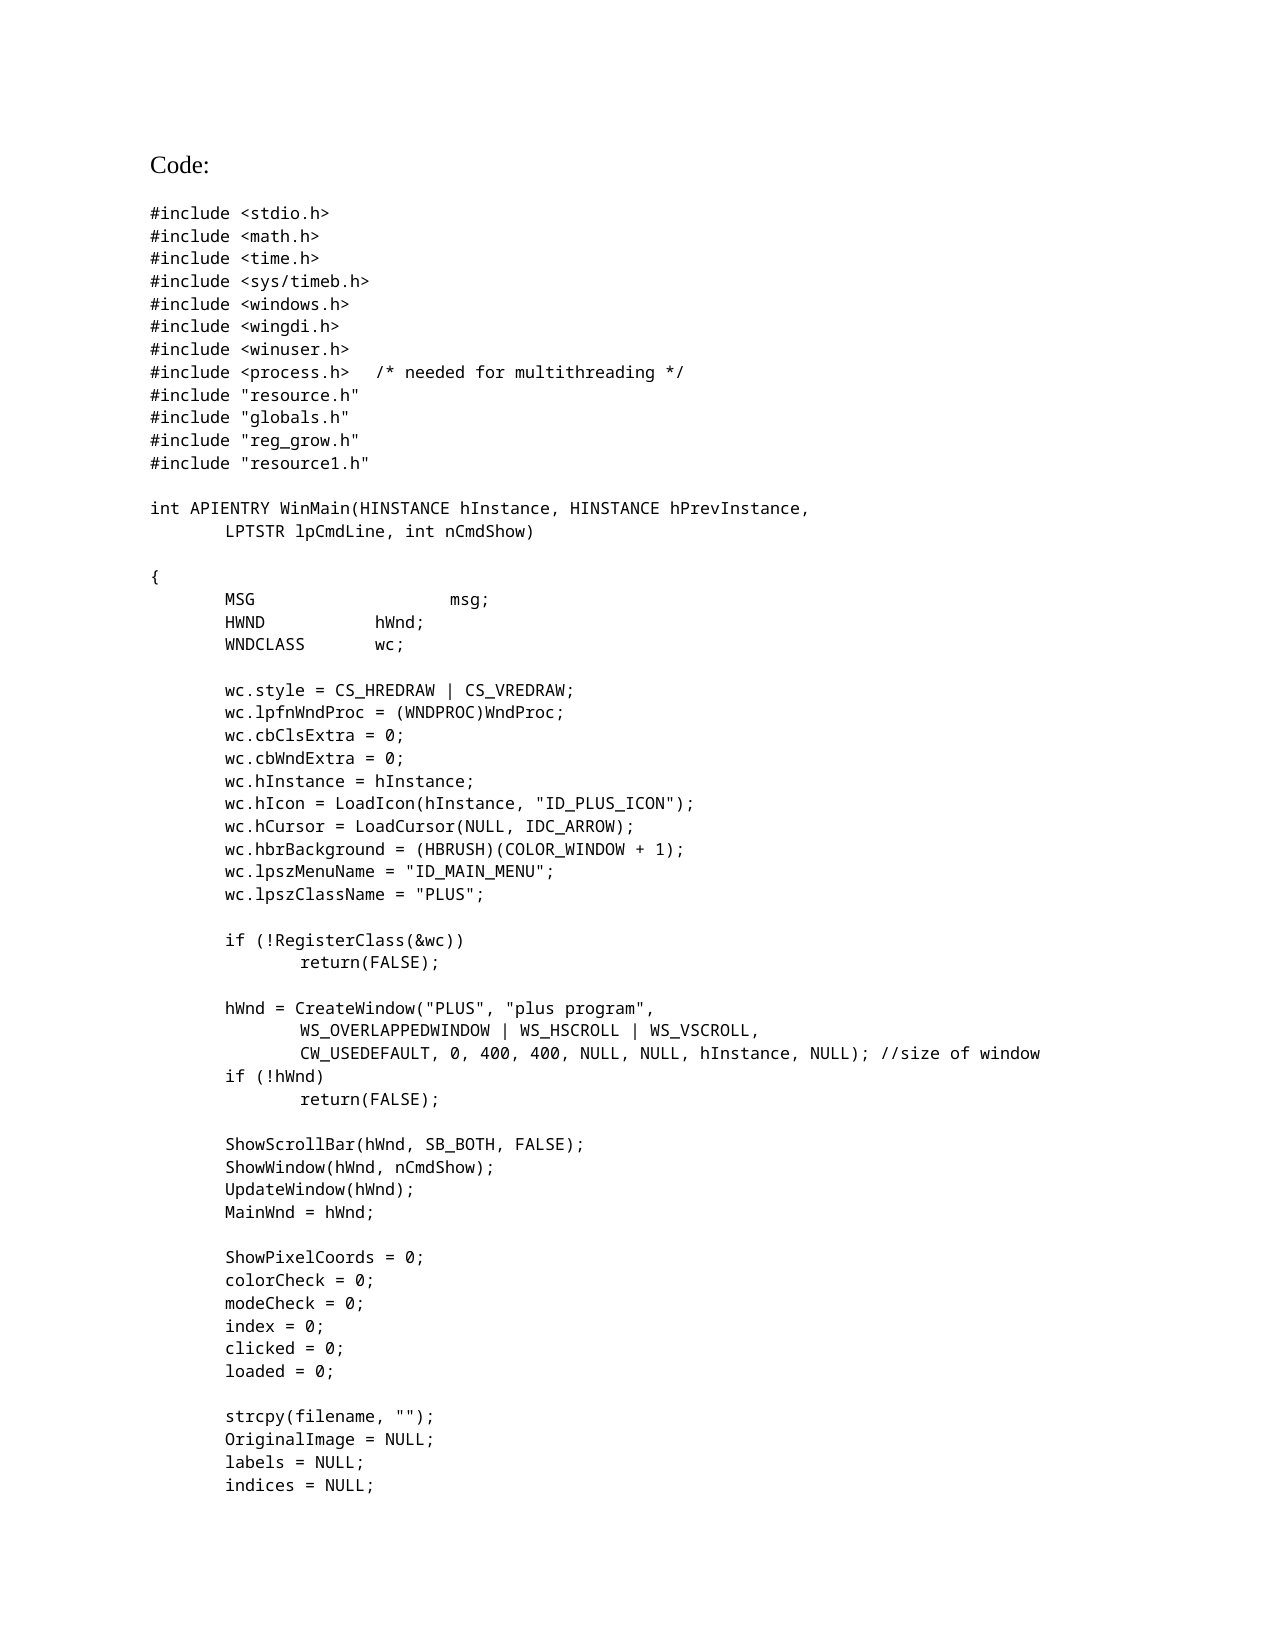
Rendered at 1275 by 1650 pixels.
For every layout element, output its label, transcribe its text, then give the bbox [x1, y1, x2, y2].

text modeCheck = 0; [150, 1291, 1125, 1314]
text strcpy(filename, ""); [150, 1405, 1125, 1428]
text Code: [150, 150, 1125, 179]
text clicked = 0; [150, 1337, 1125, 1359]
text wc.hInstance = hInstance; [150, 769, 1125, 792]
text #include "resource.h" [150, 383, 1125, 406]
text return(FALSE); [150, 951, 1125, 973]
text colorCheck = 0; [150, 1269, 1125, 1291]
text #include <process.h> /* needed for multithreading */ [150, 360, 1125, 383]
text ShowPixelCoords = 0; [150, 1246, 1125, 1269]
text loaded = 0; [150, 1359, 1125, 1382]
text #include "resource1.h" [150, 451, 1125, 474]
text MainWnd = hWnd; [150, 1201, 1125, 1223]
text LPTSTR lpCmdLine, int nCmdShow) [150, 519, 1125, 542]
text hWnd = CreateWindow("PLUS", "plus program", [150, 996, 1125, 1019]
text #include <math.h> [150, 224, 1125, 247]
text #include <wingdi.h> [150, 315, 1125, 338]
text wc.cbWndExtra = 0; [150, 746, 1125, 769]
text ShowWindow(hWnd, nCmdShow); [150, 1155, 1125, 1178]
text MSG msg; [150, 587, 1125, 610]
text if (!hWnd) [150, 1064, 1125, 1087]
text #include "globals.h" [150, 406, 1125, 428]
text indices = NULL; [150, 1473, 1125, 1496]
text if (!RegisterClass(&wc)) [150, 928, 1125, 951]
text WS_OVERLAPPEDWINDOW | WS_HSCROLL | WS_VSCROLL, [150, 1019, 1125, 1042]
text HWND hWnd; [150, 610, 1125, 633]
text WNDCLASS wc; [150, 633, 1125, 656]
text UpdateWindow(hWnd); [150, 1178, 1125, 1201]
text wc.lpszClassName = "PLUS"; [150, 883, 1125, 905]
text wc.lpfnWndProc = (WNDPROC)WndProc; [150, 701, 1125, 724]
text #include <winuser.h> [150, 338, 1125, 360]
text CW_USEDEFAULT, 0, 400, 400, NULL, NULL, hInstance, NULL); //size of window [150, 1042, 1125, 1064]
text wc.cbClsExtra = 0; [150, 724, 1125, 746]
text wc.hCursor = LoadCursor(NULL, IDC_ARROW); [150, 814, 1125, 837]
text wc.hbrBackground = (HBRUSH)(COLOR_WINDOW + 1); [150, 837, 1125, 860]
text ShowScrollBar(hWnd, SB_BOTH, FALSE); [150, 1132, 1125, 1155]
text #include <stdio.h> [150, 201, 1125, 224]
text #include <sys/timeb.h> [150, 269, 1125, 292]
text labels = NULL; [150, 1450, 1125, 1473]
text #include <time.h> [150, 247, 1125, 269]
text return(FALSE); [150, 1087, 1125, 1110]
text wc.lpszMenuName = "ID_MAIN_MENU"; [150, 860, 1125, 883]
text #include "reg_grow.h" [150, 428, 1125, 451]
text #include <windows.h> [150, 292, 1125, 315]
text index = 0; [150, 1314, 1125, 1337]
text wc.hIcon = LoadIcon(hInstance, "ID_PLUS_ICON"); [150, 792, 1125, 814]
text wc.style = CS_HREDRAW | CS_VREDRAW; [150, 678, 1125, 701]
text int APIENTRY WinMain(HINSTANCE hInstance, HINSTANCE hPrevInstance, [150, 497, 1125, 519]
text OriginalImage = NULL; [150, 1428, 1125, 1450]
text { [150, 565, 1125, 587]
